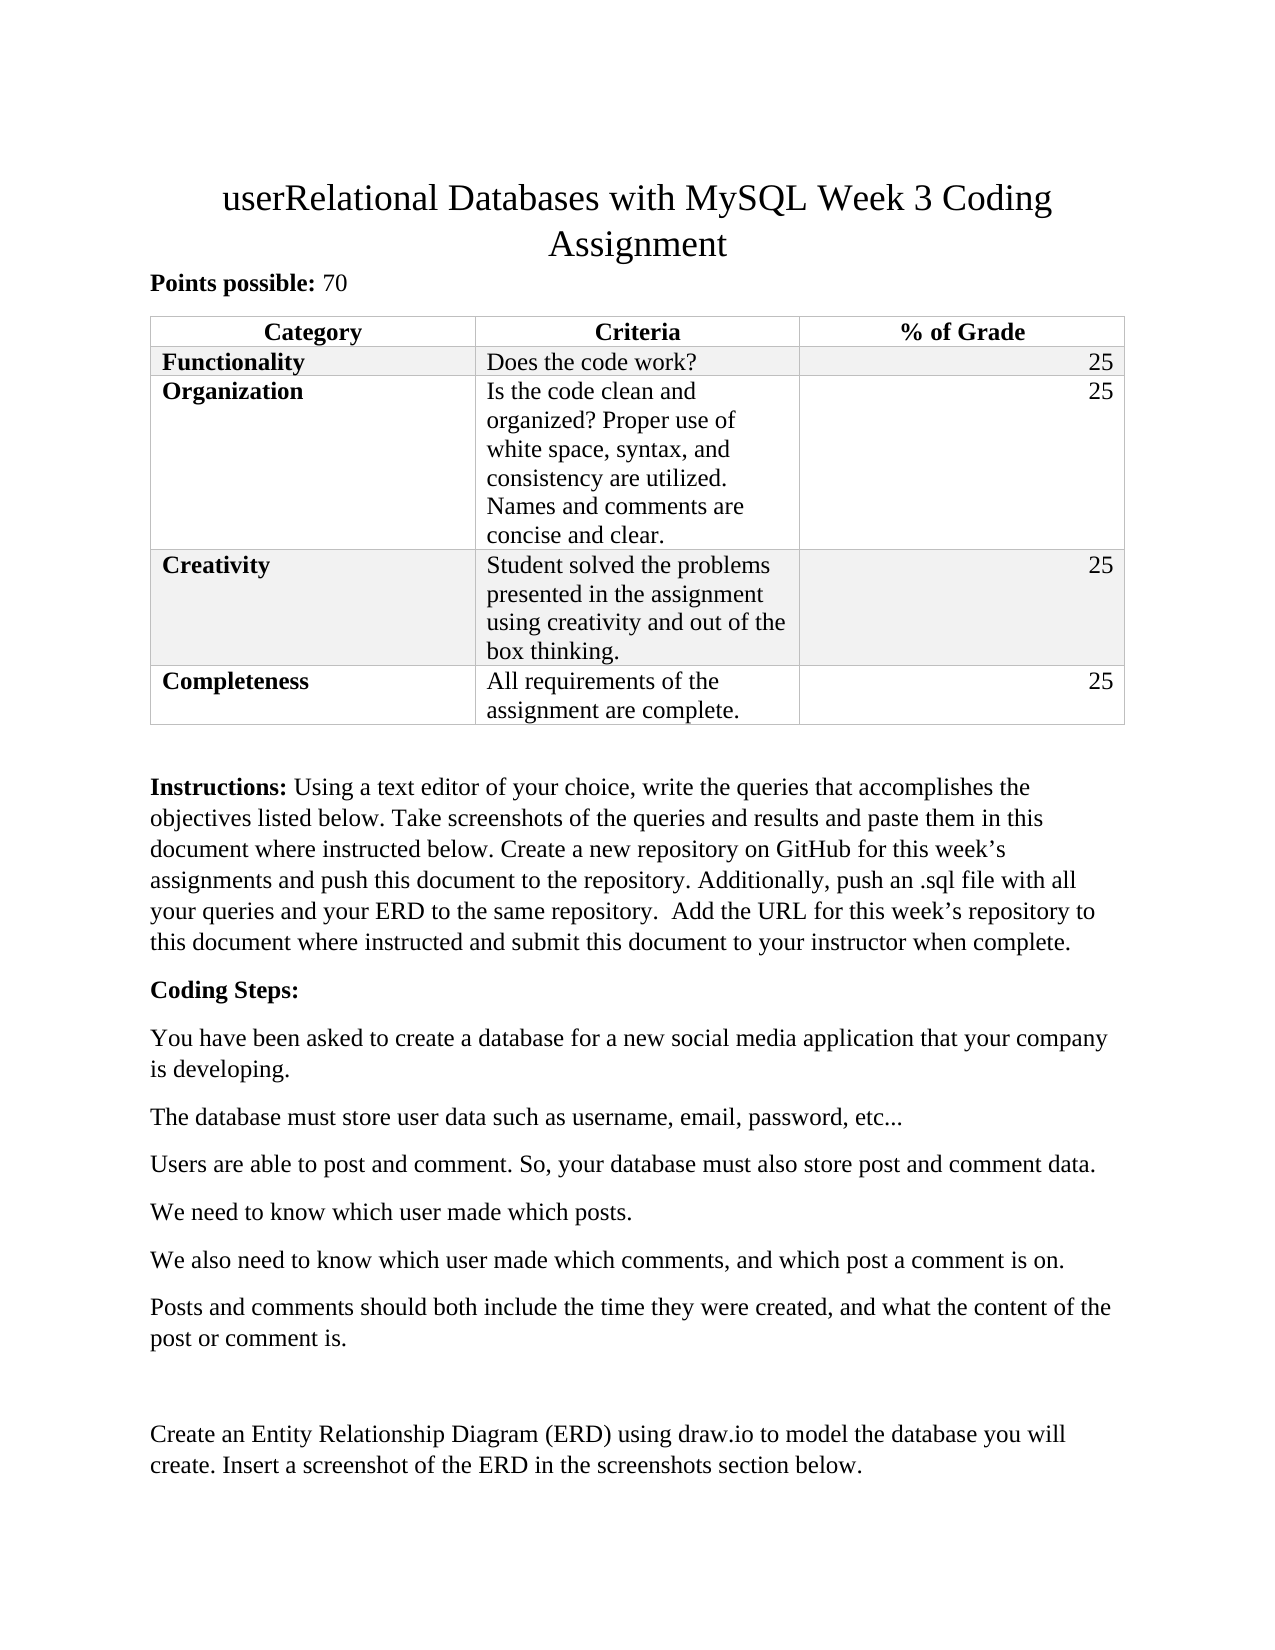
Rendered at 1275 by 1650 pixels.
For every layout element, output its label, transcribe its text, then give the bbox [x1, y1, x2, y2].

text The database must store user data such as username, email, password, etc... [150, 1102, 1125, 1130]
text You have been asked to create a database for a new social media application that your company is developing. [150, 1023, 1125, 1083]
table_cell Functionality [151, 347, 475, 375]
table_cell Organization [151, 376, 475, 549]
table_cell Creativity [151, 550, 475, 665]
text We need to know which user made which posts. [150, 1197, 1125, 1226]
subtitle userRelational Databases with MySQL Week 3 Coding Assignment [150, 175, 1125, 265]
text Points possible: 70 [150, 268, 1125, 297]
table_header Criteria [476, 317, 799, 346]
text Create an Entity Relationship Diagram (ERD) using draw.io to model the database you will create. Insert a screenshot of the ERD in the screenshots section below. [150, 1419, 1125, 1479]
table_cell 25 [800, 666, 1124, 723]
table_cell Completeness [151, 666, 475, 723]
text Users are able to post and comment. So, your database must also store post and comment data. [150, 1149, 1125, 1178]
table_cell 25 [800, 347, 1124, 375]
text Coding Steps: [150, 975, 1125, 1004]
table_cell 25 [800, 550, 1124, 665]
table_header Category [151, 317, 475, 346]
table_cell All requirements of the assignment are complete. [476, 666, 799, 723]
table_cell Is the code clean and organized? Proper use of white space, syntax, and consistency are utilized. Names and comments are concise and clear. [476, 376, 799, 549]
text We also need to know which user made which comments, and which post a comment is on. [150, 1245, 1125, 1273]
table_cell Does the code work? [476, 347, 799, 375]
text Posts and comments should both include the time they were created, and what the content of the post or comment is. [150, 1292, 1125, 1352]
text Instructions: Using a text editor of your choice, write the queries that accomplishes the objectives listed below. Take screenshots of the queries and results and paste them in this document where instructed below. Create a new repository on GitHub for this week’s assignments and push this document to the repository. Additionally, push an .sql file with all your queries and your ERD to the same repository. Add the URL for this week’s repository to this document where instructed and submit this document to your instructor when complete. [150, 772, 1125, 956]
table_cell Student solved the problems presented in the assignment using creativity and out of the box thinking. [476, 550, 799, 665]
table_cell 25 [800, 376, 1124, 549]
table_header % of Grade [800, 317, 1124, 346]
